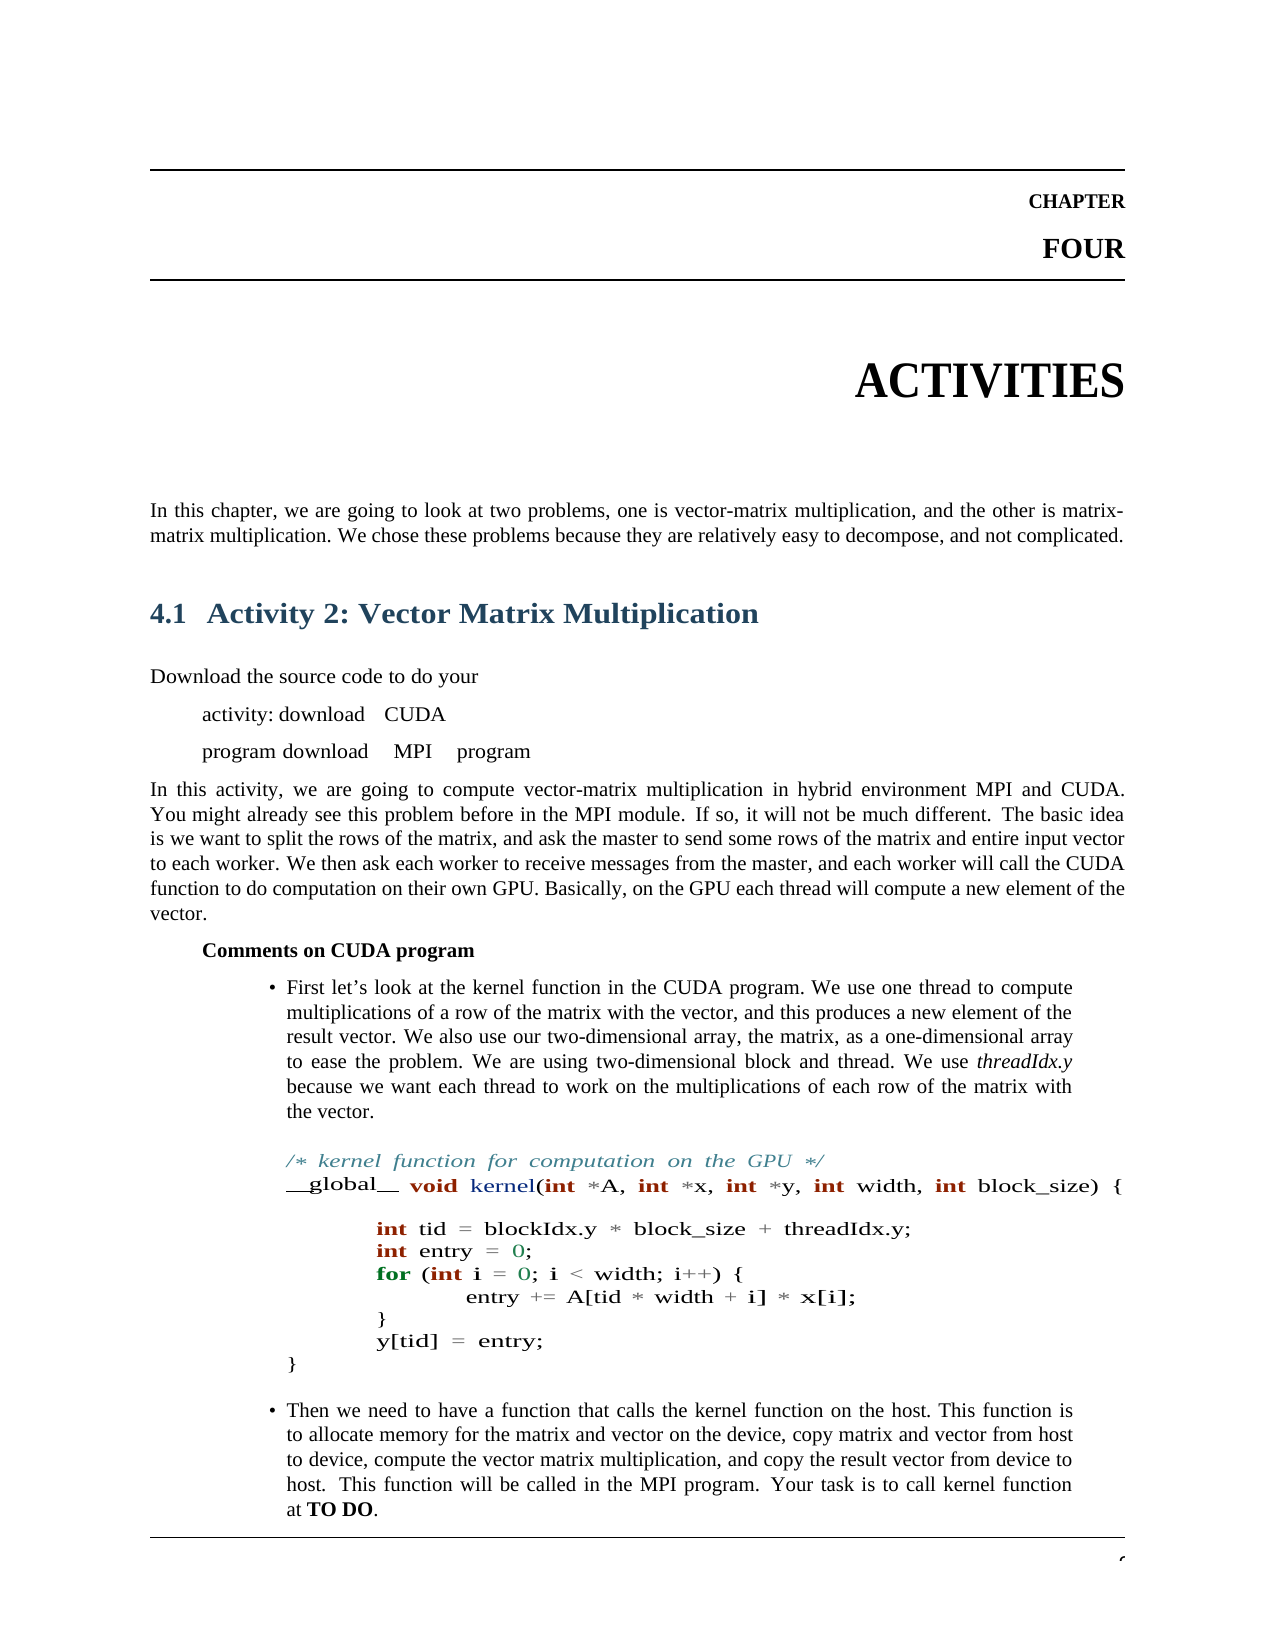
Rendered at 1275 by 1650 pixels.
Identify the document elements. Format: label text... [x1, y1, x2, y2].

list First let’s look at the kernel function in the CUDA program. We use one thread to compute multiplications of a row of the matrix with the vector, and this produces a new element of the result vector. We also use our two-dimensional array, the matrix, as a one-dimensional array to ease the problem. We are using two-dimensional block and thread. We use threadIdx.y because we want each thread to work on the multiplications of each row of the matrix with the vector. [269, 975, 1073, 1123]
text } [376, 1309, 1137, 1329]
text global [286, 1174, 398, 1194]
text In this activity, we are going to compute vector-matrix multiplication in hybrid environment MPI and CUDA. You might already see this problem before in the MPI module. If so, it will not be much different. The basic idea is we want to split the rows of the matrix, and ask the master to send some rows of the matrix and entire input vector to each worker. We then ask each worker to receive messages from the master, and each worker will call the CUDA function to do computation on their own GPU. Basically, on the GPU each thread will compute a new element of the vector. [150, 777, 1125, 924]
text ACTIVITIES [137, 349, 1125, 408]
subtitle Comments on CUDA program [202, 938, 1137, 962]
text Download the source code to do your activity: download CUDA program download MPI program [150, 664, 533, 763]
text In this chapter, we are going to look at two problems, one is vector-matrix multiplication, and the other is matrix-matrix multiplication. We chose these problems because they are relatively easy to decompose, and not complicated. [150, 498, 1125, 547]
text FOUR [137, 231, 1125, 264]
text entry += A[tid * width + i] * x[i]; [466, 1286, 1137, 1309]
text for (int i = 0; i < width; i++) { [376, 1263, 1137, 1284]
text int entry = 0; [376, 1242, 1137, 1262]
text } [286, 1353, 1137, 1375]
text /* kernel function for computation on the GPU */ [286, 1150, 1137, 1174]
text CHAPTER [137, 189, 1125, 213]
text y[tid] = entry; [376, 1330, 1137, 1352]
text void kernel(int *A, int *x, int *y, int width, int block_size) { [409, 1174, 1137, 1197]
list Then we need to have a function that calls the kernel function on the host. This function is to allocate memory for the matrix and vector on the device, copy matrix and vector from host to device, compute the vector matrix multiplication, and copy the result vector from device to host. This function will be called in the MPI program. Your task is to call kernel function at TO DO. [269, 1398, 1073, 1521]
text int tid = blockIdx.y * block_size + threadIdx.y; [376, 1218, 1137, 1242]
subtitle Activity 2: Vector Matrix Multiplication [150, 596, 1137, 629]
